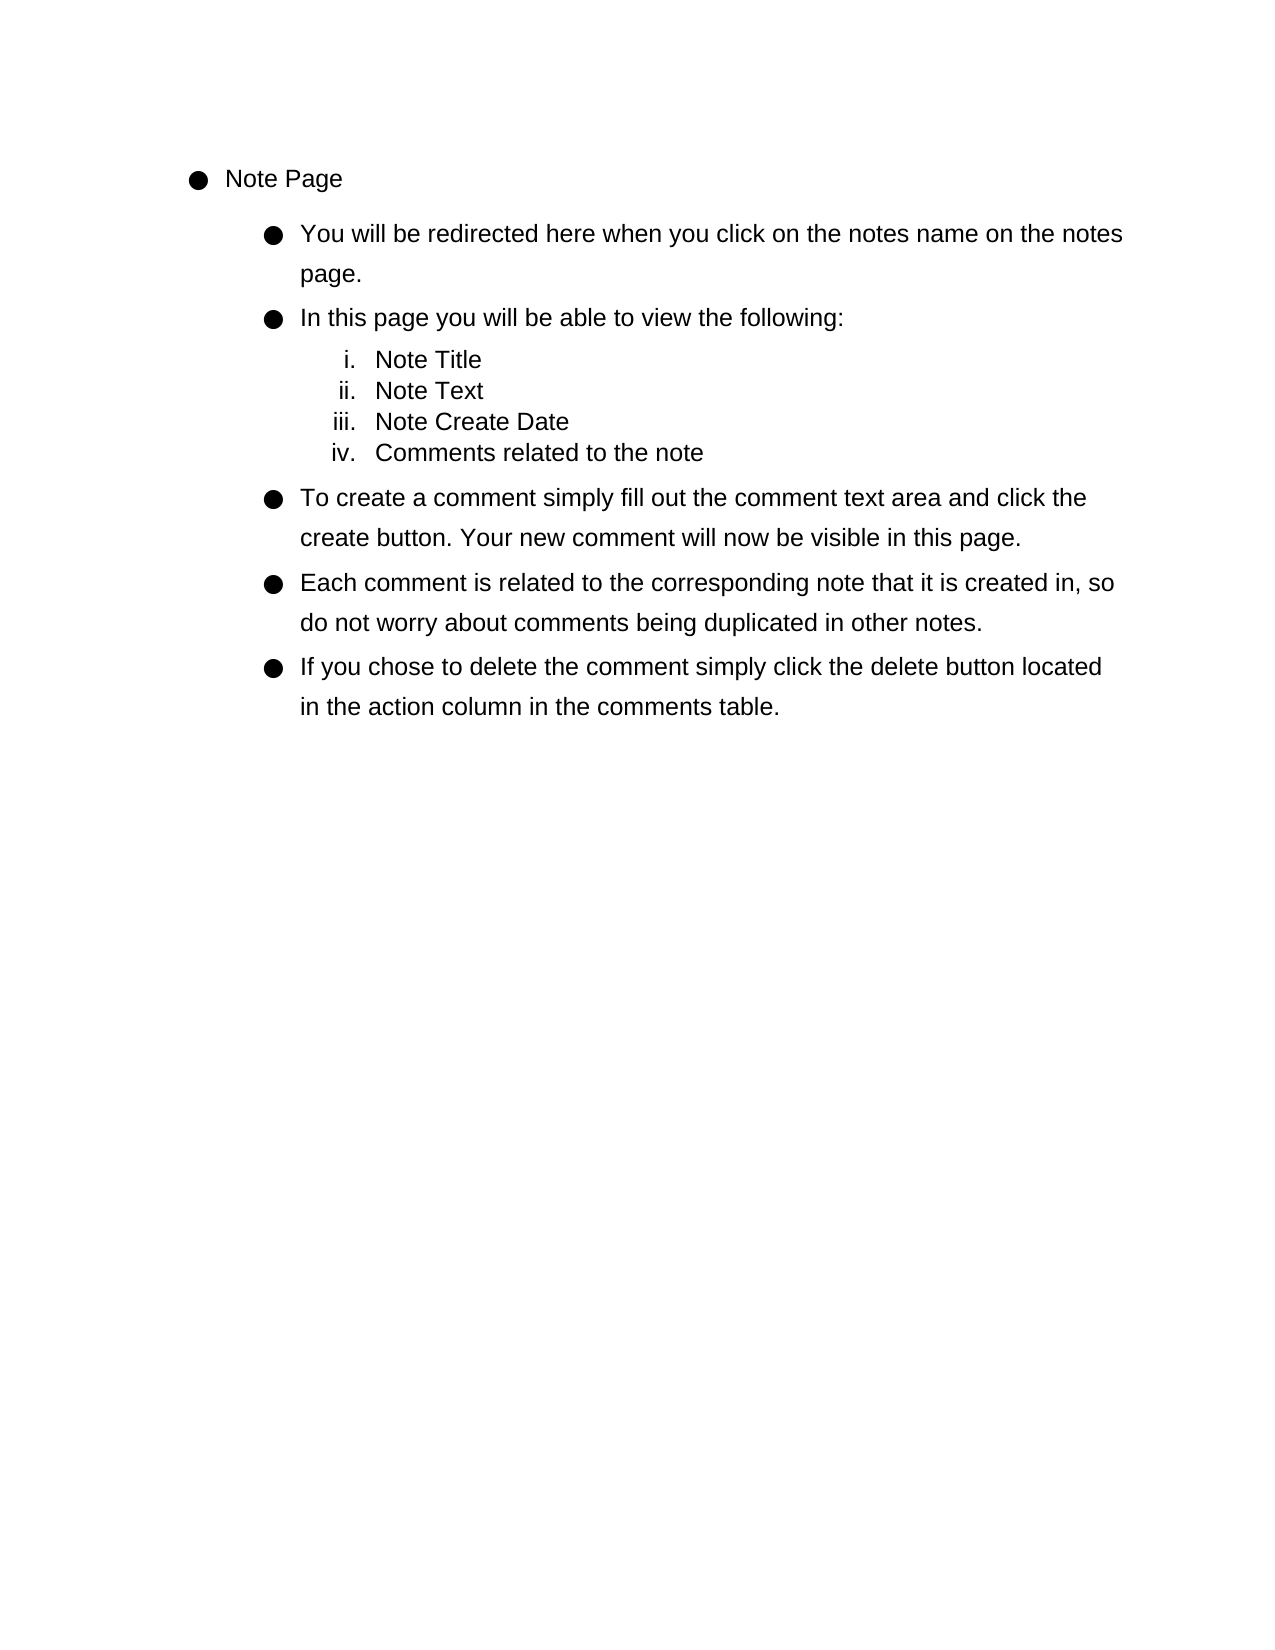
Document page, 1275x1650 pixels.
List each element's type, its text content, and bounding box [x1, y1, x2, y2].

list Note Create Date [356, 407, 1125, 436]
list Note Title [356, 345, 1125, 374]
list Note Page [187, 150, 1125, 201]
list To create a comment simply fill out the comment text area and click the create button. Your new comment will now be visible in this page. [262, 469, 1125, 552]
list In this page you will be able to view the following: [262, 290, 1125, 341]
list If you chose to delete the comment simply click the delete button located in the action column in the comments table. [262, 638, 1125, 721]
list Each comment is related to the corresponding note that it is created in, so do not worry about comments being duplicated in other notes. [262, 554, 1125, 636]
list Note Text [356, 376, 1125, 405]
list Comments related to the note [356, 438, 1125, 467]
list You will be redirected here when you click on the notes name on the notes page. [262, 205, 1125, 288]
